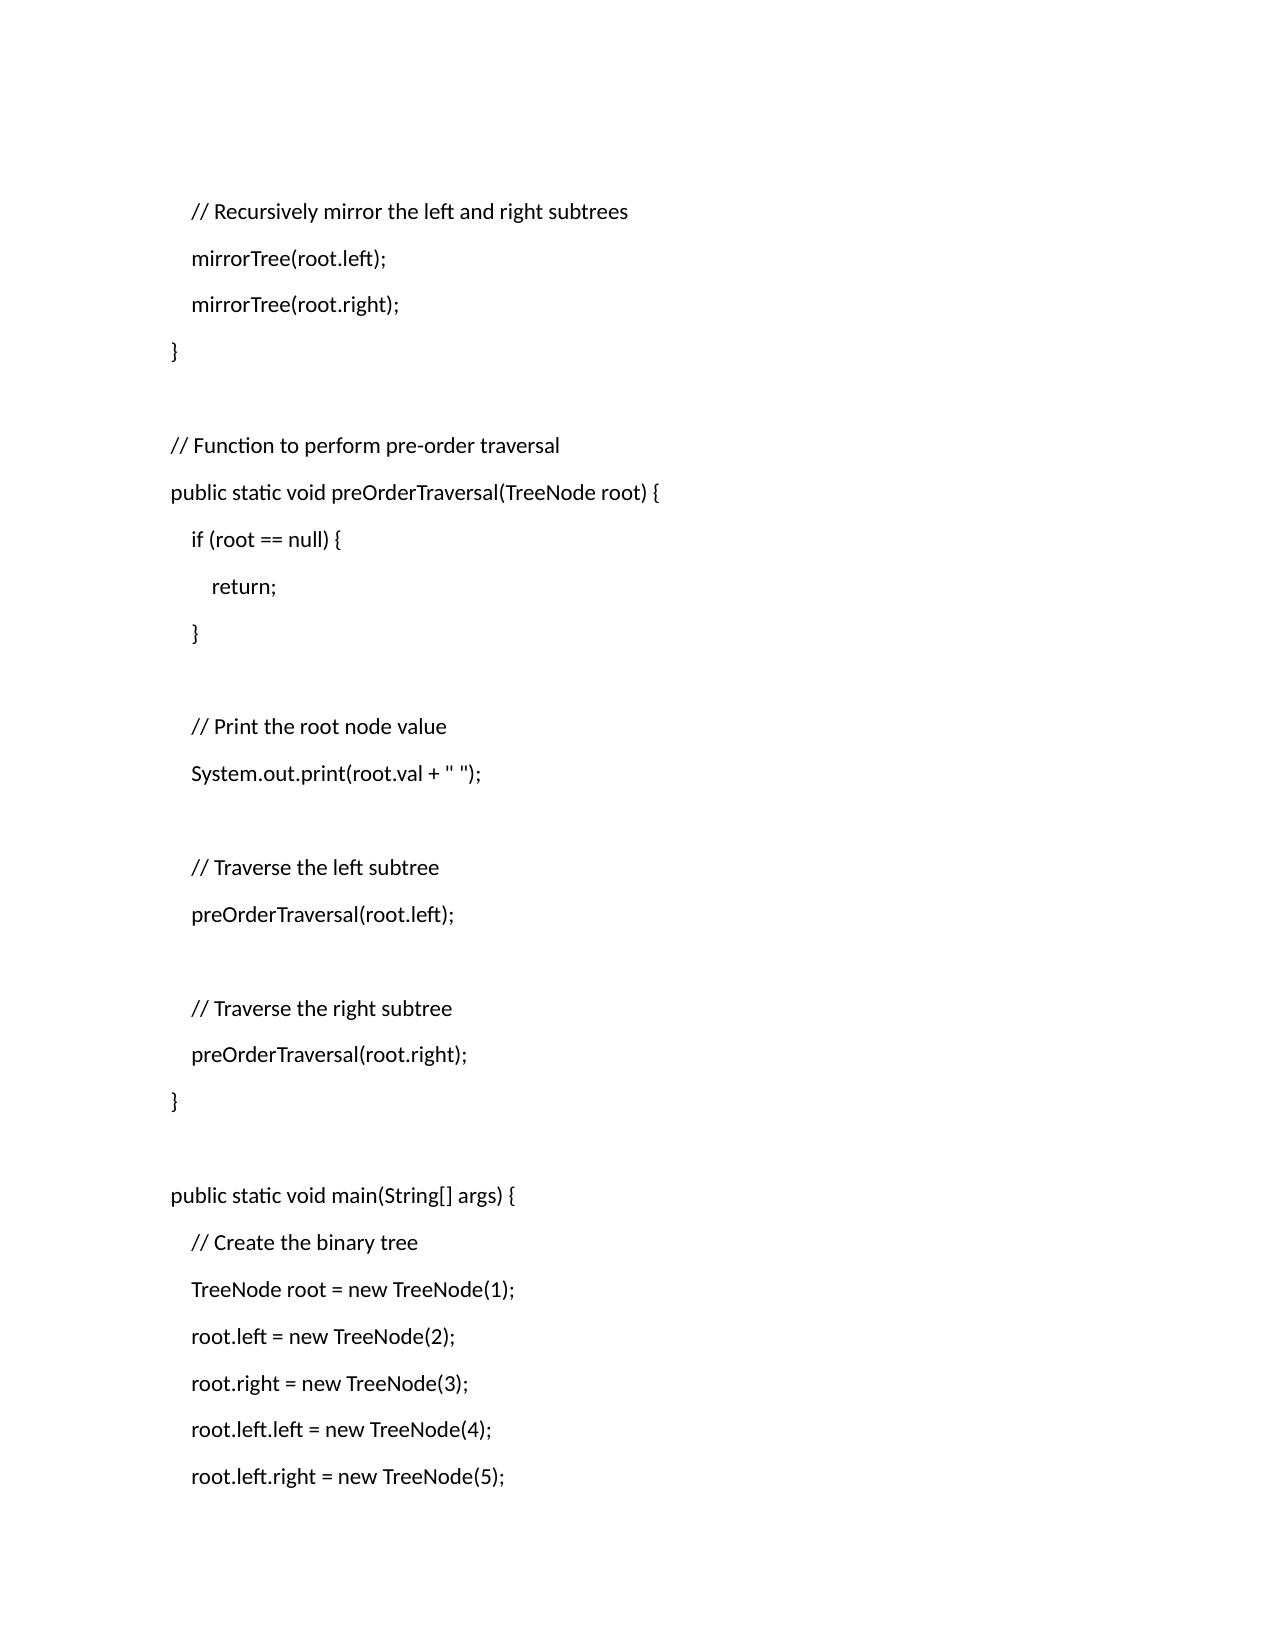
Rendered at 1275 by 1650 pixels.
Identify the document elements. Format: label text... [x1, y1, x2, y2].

text } [150, 1087, 1125, 1116]
text return; [150, 572, 1125, 600]
text // Create the binary tree [150, 1228, 1125, 1256]
text root.left.right = new TreeNode(5); [150, 1462, 1125, 1491]
text // Recursively mirror the left and right subtrees [150, 197, 1125, 225]
text root.right = new TreeNode(3); [150, 1369, 1125, 1397]
text } [150, 619, 1125, 647]
text root.left = new TreeNode(2); [150, 1322, 1125, 1350]
text } [150, 337, 1125, 366]
text System.out.print(root.val + " "); [150, 759, 1125, 787]
text public static void main(String[] args) { [150, 1181, 1125, 1209]
text TreeNode root = new TreeNode(1); [150, 1275, 1125, 1303]
text preOrderTraversal(root.right); [150, 1041, 1125, 1069]
text mirrorTree(root.right); [150, 291, 1125, 319]
text public static void preOrderTraversal(TreeNode root) { [150, 478, 1125, 506]
text mirrorTree(root.left); [150, 244, 1125, 272]
text // Traverse the right subtree [150, 994, 1125, 1022]
text preOrderTraversal(root.left); [150, 900, 1125, 928]
text // Print the root node value [150, 712, 1125, 741]
text if (root == null) { [150, 525, 1125, 553]
text root.left.left = new TreeNode(4); [150, 1416, 1125, 1444]
text // Function to perform pre-order traversal [150, 431, 1125, 459]
text // Traverse the left subtree [150, 853, 1125, 881]
